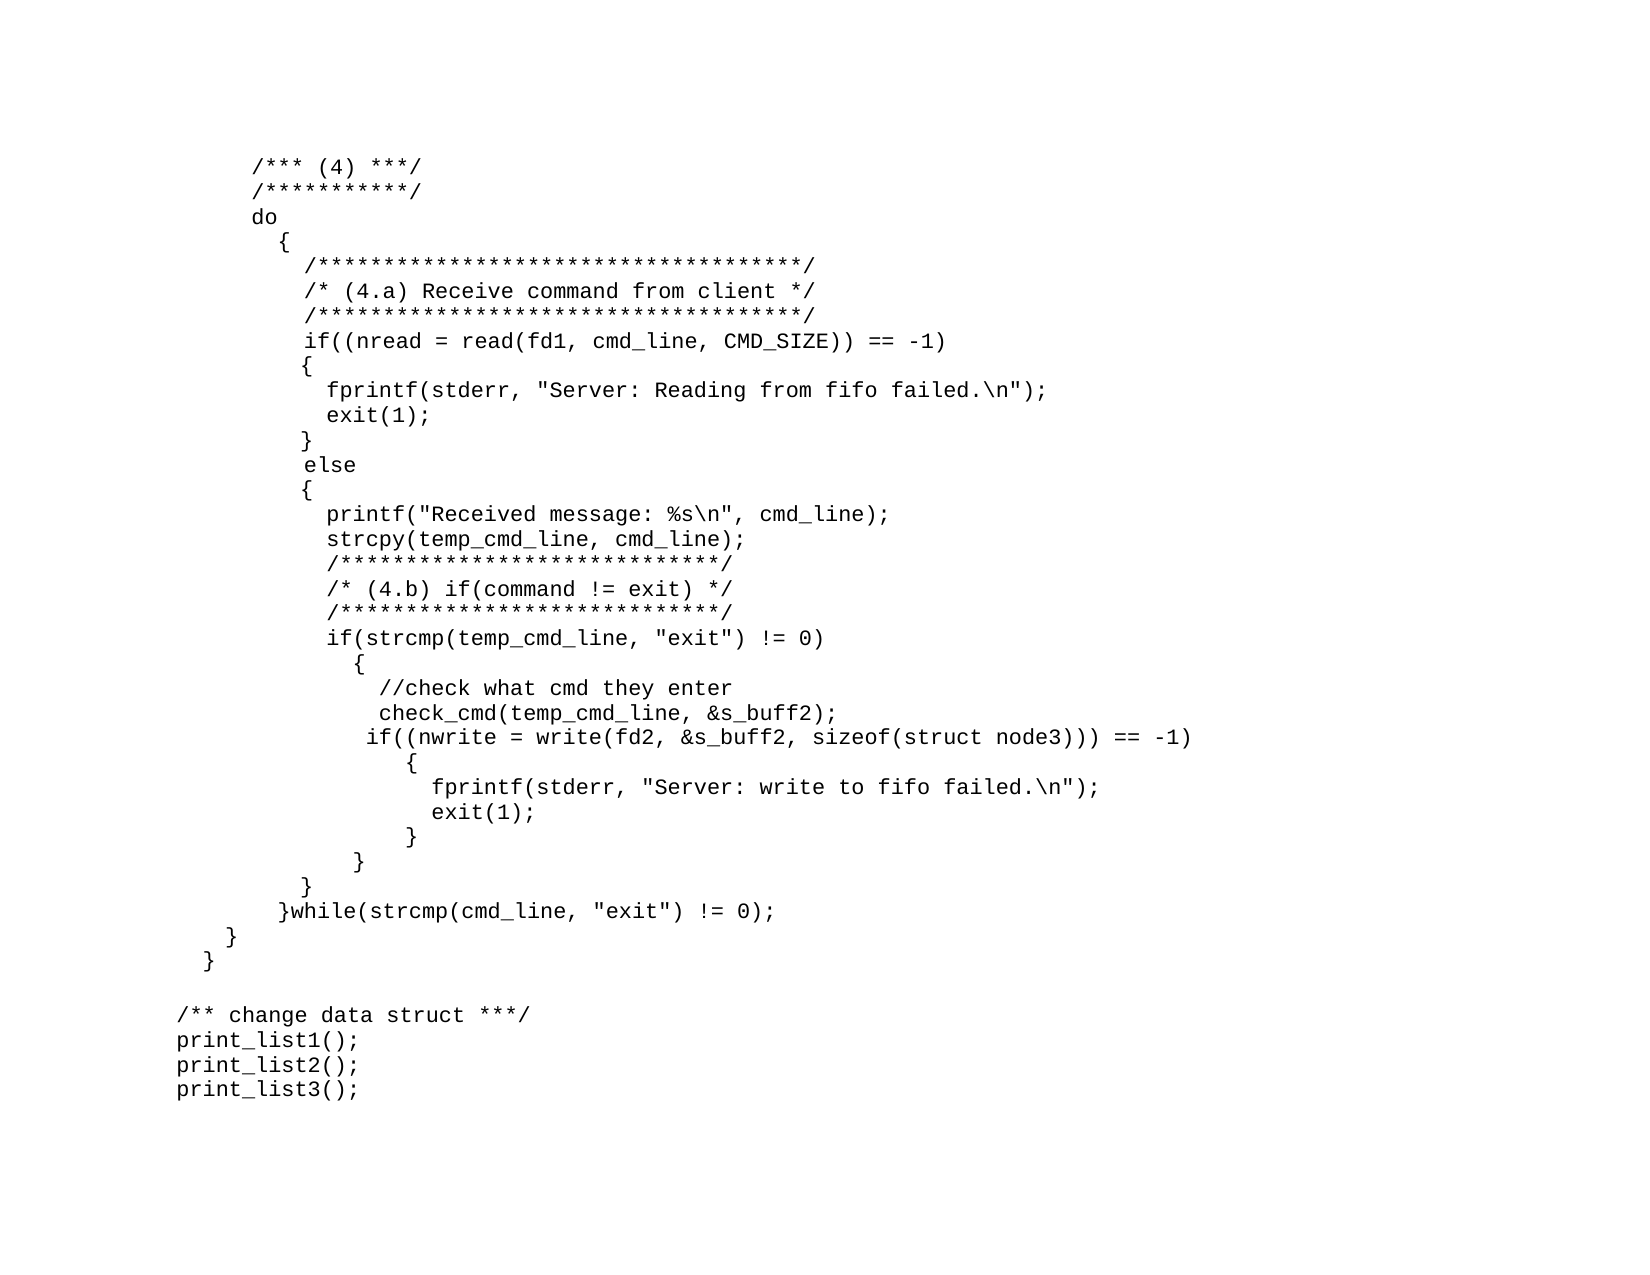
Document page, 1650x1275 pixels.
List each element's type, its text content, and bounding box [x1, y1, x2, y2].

text exit(1); [150, 801, 1500, 826]
text /*** (4) ***/ [150, 156, 1500, 181]
text { [150, 652, 1500, 677]
text { [150, 751, 1500, 776]
text if((nwrite = write(fd2, &s_buff2, sizeof(struct node3))) == -1) [150, 727, 1500, 751]
text print_list3(); [150, 1079, 1500, 1103]
text print_list1(); [150, 1029, 1500, 1054]
text printf("Received message: %s\n", cmd_line); [150, 503, 1500, 528]
text /*************************************/ [150, 305, 1500, 330]
text } [150, 950, 1500, 974]
text /*****************************/ [150, 603, 1500, 627]
text /* (4.b) if(command != exit) */ [150, 578, 1500, 603]
text do [150, 206, 1500, 231]
text /* (4.a) Receive command from client */ [150, 280, 1500, 305]
text check_cmd(temp_cmd_line, &s_buff2); [150, 702, 1500, 727]
text }while(strcmp(cmd_line, "exit") != 0); [150, 900, 1500, 925]
text /** change data struct ***/ [150, 1004, 1500, 1029]
text } [150, 429, 1500, 454]
text else [150, 454, 1500, 479]
text /*****************************/ [150, 553, 1500, 578]
text print_list2(); [150, 1054, 1500, 1079]
text /***********/ [150, 181, 1500, 206]
text fprintf(stderr, "Server: Reading from fifo failed.\n"); [150, 379, 1500, 404]
text exit(1); [150, 404, 1500, 429]
text if((nread = read(fd1, cmd_line, CMD_SIZE)) == -1) [150, 330, 1500, 355]
text fprintf(stderr, "Server: write to fifo failed.\n"); [150, 776, 1500, 801]
text strcpy(temp_cmd_line, cmd_line); [150, 528, 1500, 553]
text } [150, 851, 1500, 875]
text if(strcmp(temp_cmd_line, "exit") != 0) [150, 627, 1500, 652]
text } [150, 826, 1500, 851]
text { [150, 479, 1500, 503]
text { [150, 355, 1500, 379]
text } [150, 875, 1500, 900]
text //check what cmd they enter [150, 677, 1500, 702]
text } [150, 925, 1500, 950]
text { [150, 231, 1500, 256]
text /*************************************/ [150, 256, 1500, 280]
